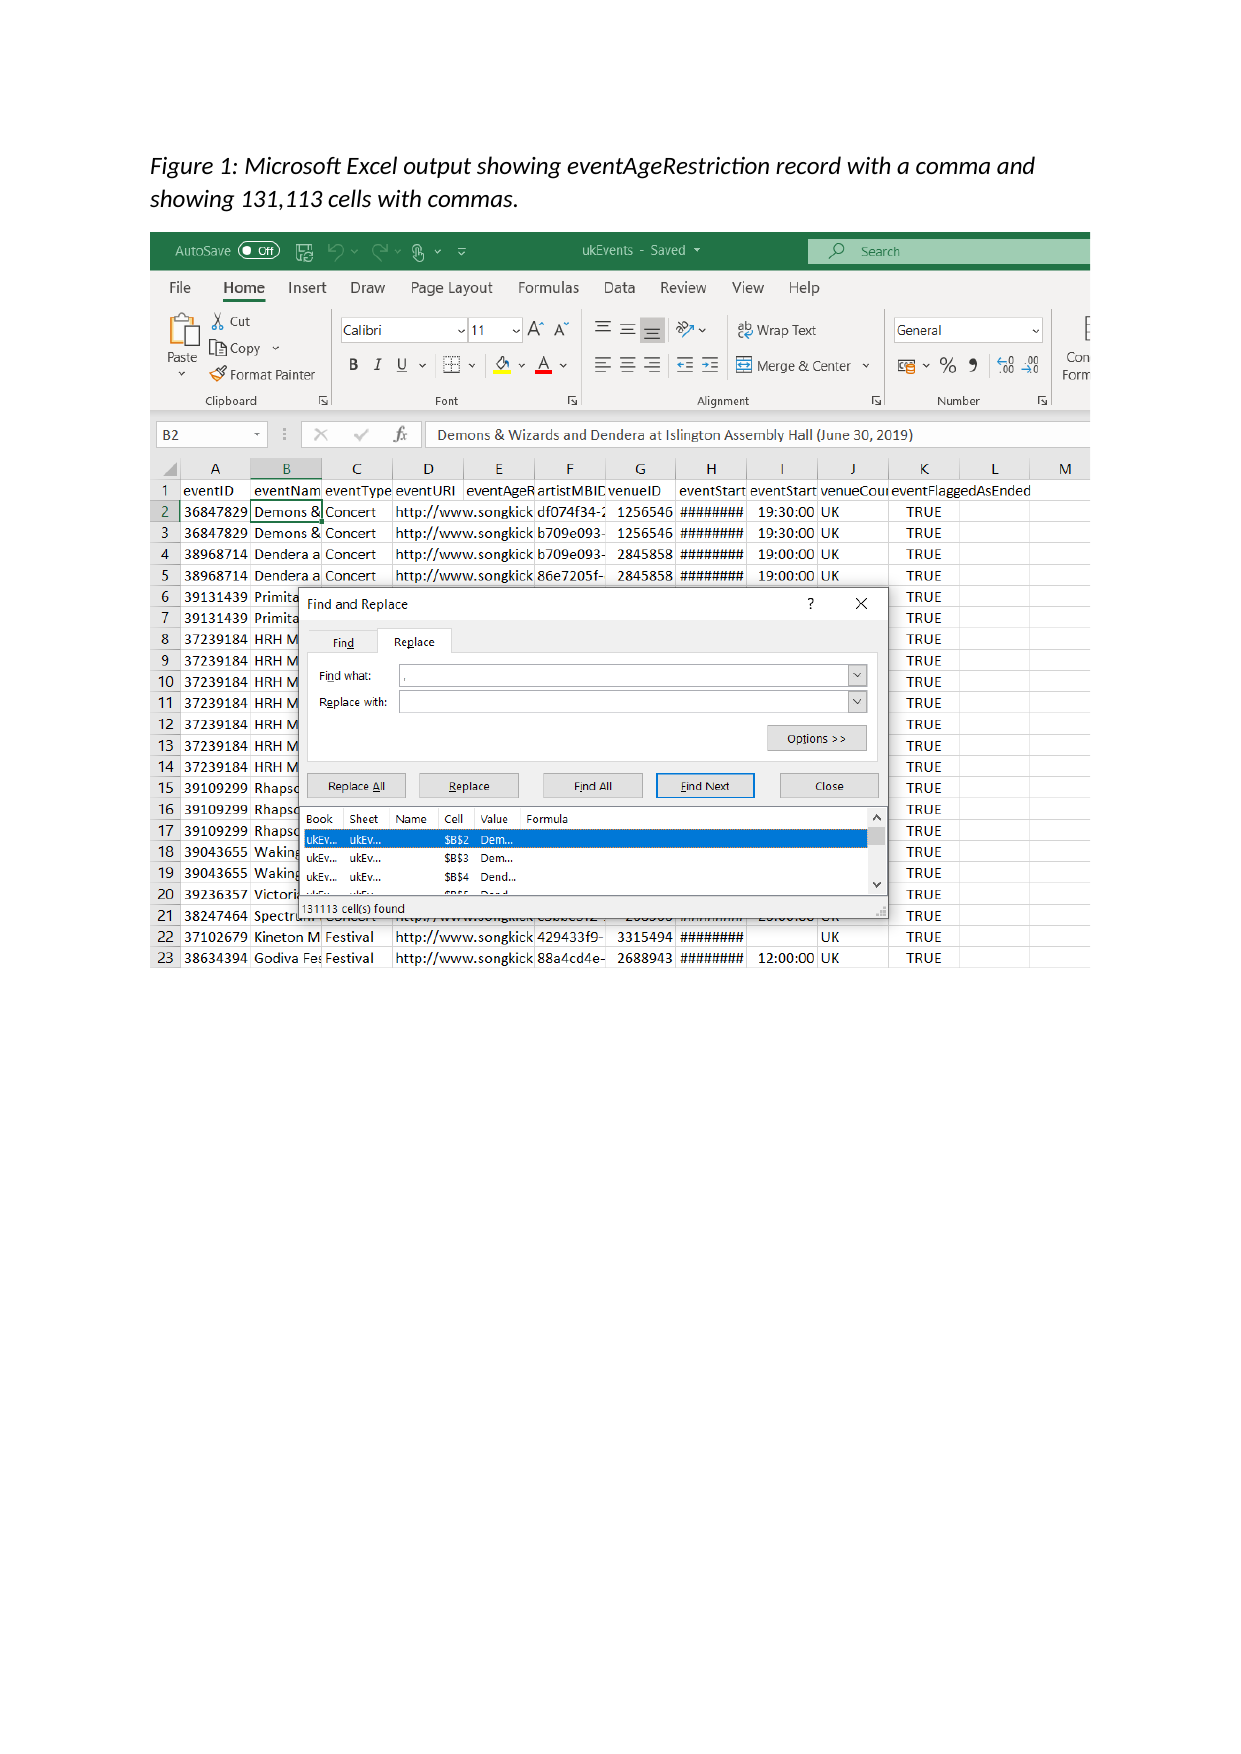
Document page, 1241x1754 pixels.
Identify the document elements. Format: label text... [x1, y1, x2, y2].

text Figure 1: Microsoft Excel output showing eventAgeRestriction record with a comma and showing 131,113 cells with commas. [150, 150, 1090, 213]
picture [150, 232, 1091, 968]
